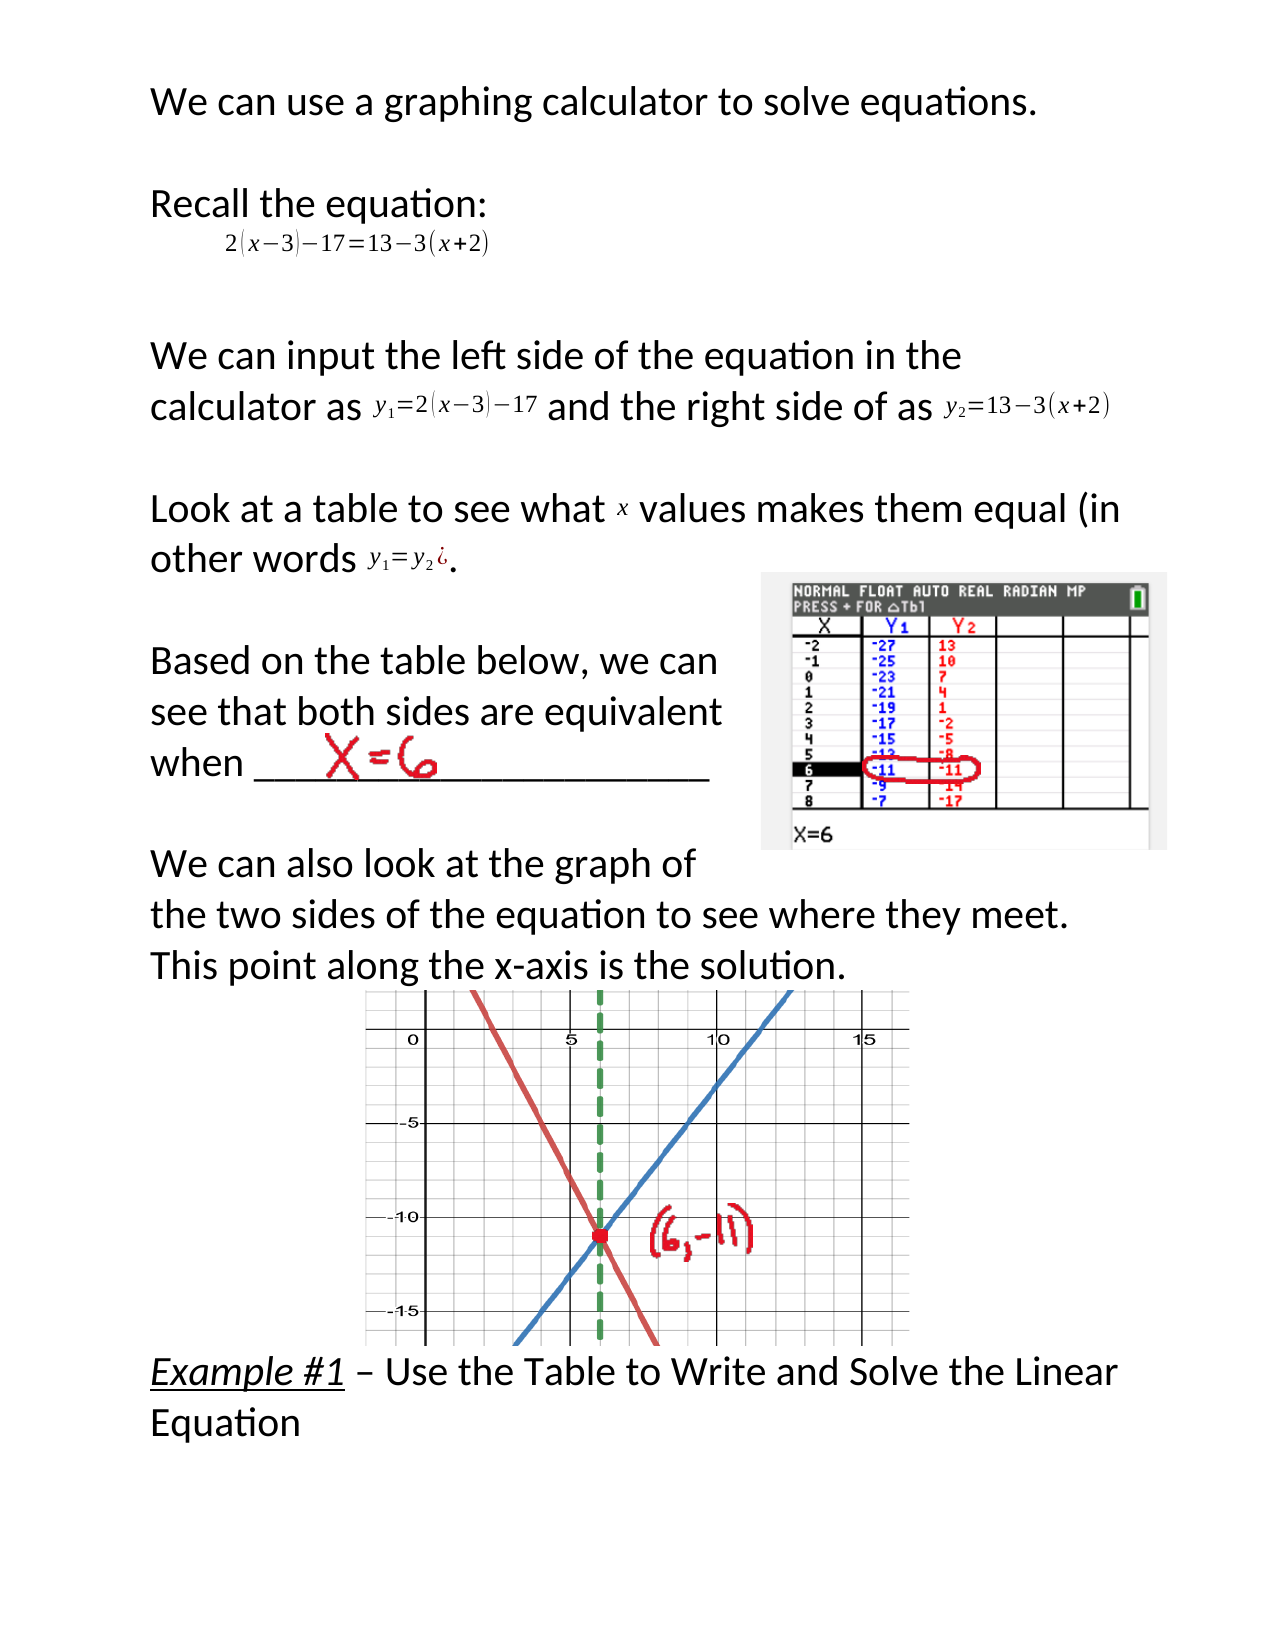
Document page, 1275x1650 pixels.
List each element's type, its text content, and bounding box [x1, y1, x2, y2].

text Look at a table to see what values makes them equal (in other words . [150, 482, 1125, 583]
picture [325, 733, 437, 780]
text We can use a graphing calculator to solve equations. [150, 75, 1125, 126]
text Based on the table below, we can see that both sides are equivalent when ______________________ [150, 634, 760, 787]
text Example #1 – Use the Table to Write and Solve the Linear Equation [150, 1345, 1125, 1447]
text We can input the left side of the equation in the calculator as and the right side of as [150, 329, 1125, 431]
picture [760, 572, 1168, 850]
text Recall the equation: [150, 177, 1125, 227]
picture [365, 990, 910, 1346]
text We can also look at the graph of the two sides of the equation to see where they meet. This point along the x-axis is the solution. [150, 837, 1125, 990]
